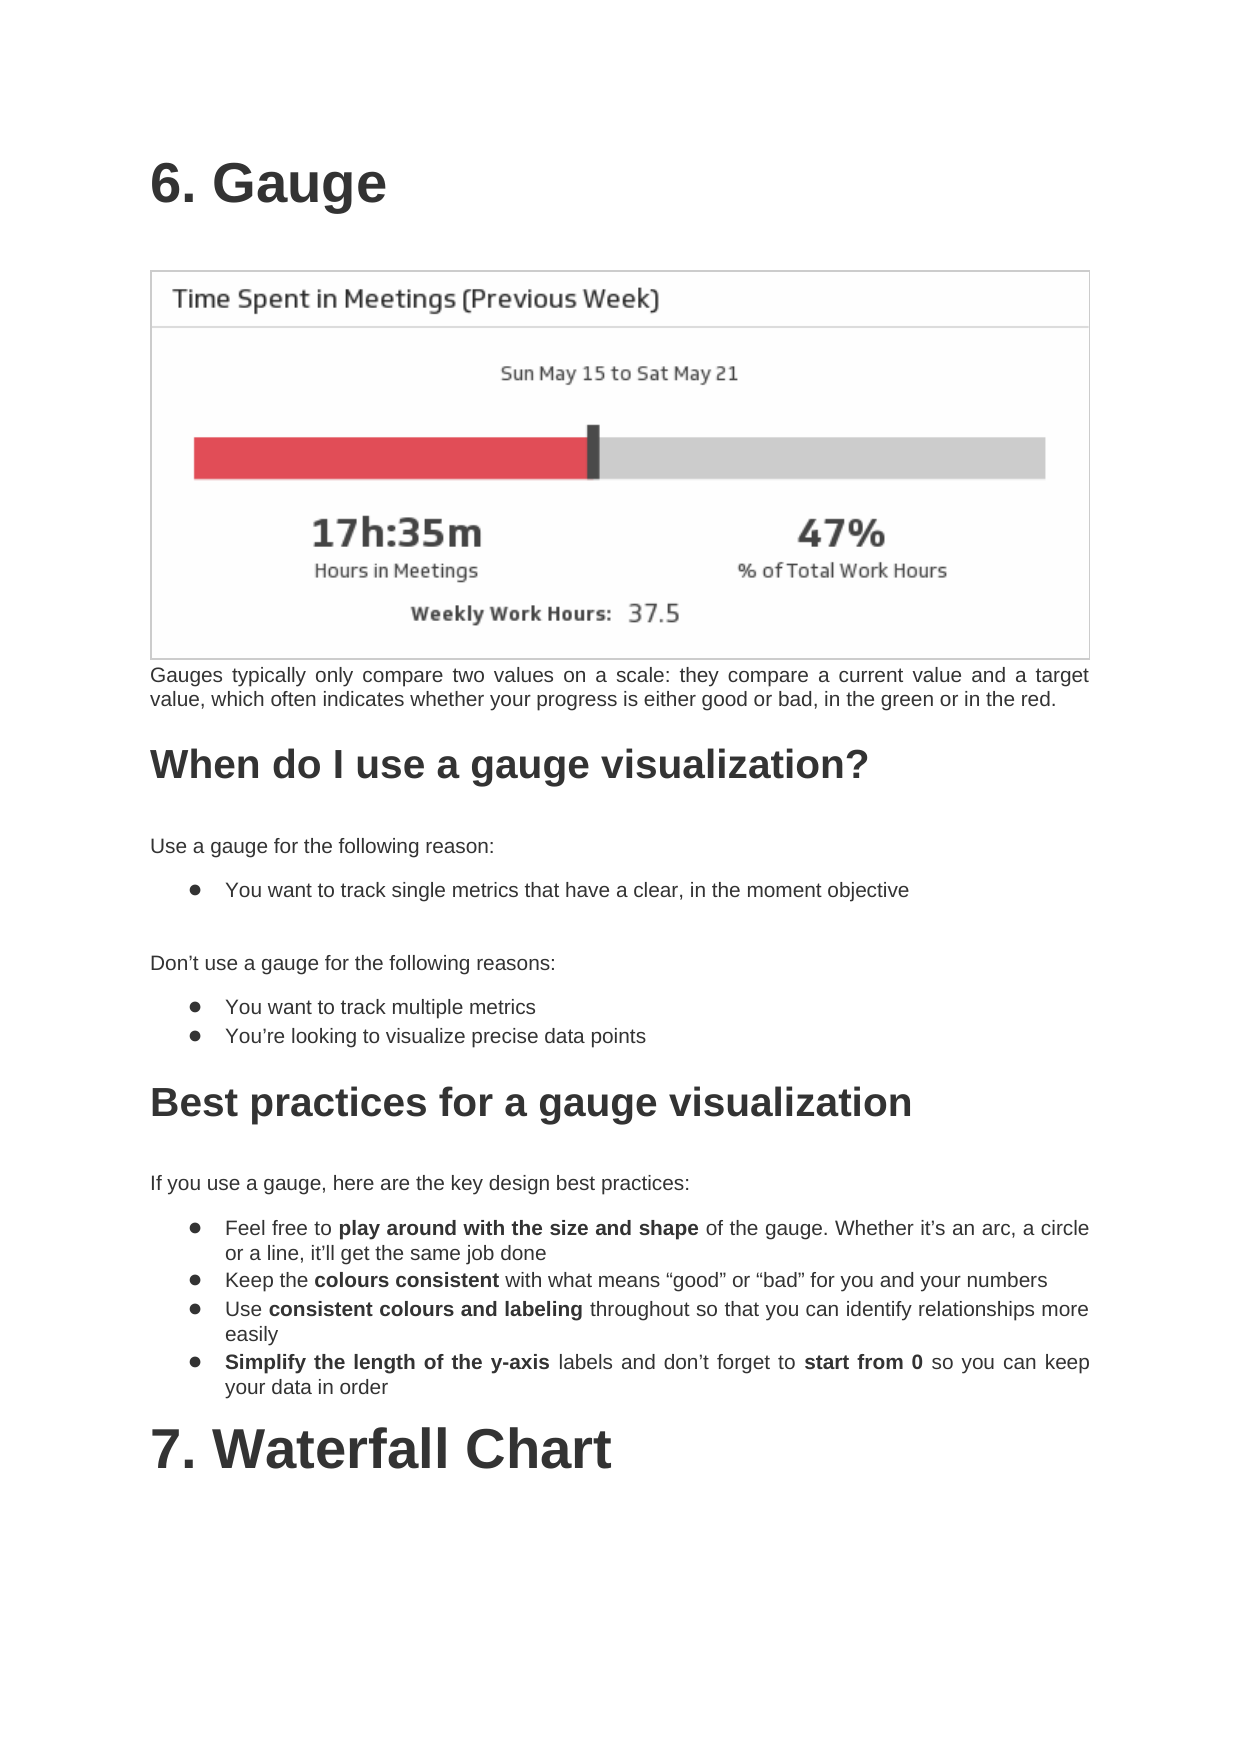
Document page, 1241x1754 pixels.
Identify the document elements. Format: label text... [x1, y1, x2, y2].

text Use a gauge for the following reason: [150, 833, 1090, 857]
list You want to track single metrics that have a clear, in the moment objective [187, 874, 1090, 903]
list Feel free to play around with the size and shape of the gauge. Whether it’s an arc, a circle or a line, it’ll get the same job done [187, 1212, 1090, 1264]
text Don’t use a gauge for the following reasons: [150, 951, 1090, 975]
subtitle When do I use a gauge visualization? [150, 740, 1090, 787]
subtitle Best practices for a gauge visualization [150, 1078, 1090, 1125]
list Use consistent colours and labeling throughout so that you can identify relationships more easily [187, 1293, 1090, 1346]
list Keep the colours consistent with what means “good” or “bad” for you and your numbers [187, 1264, 1090, 1293]
text Gauges typically only compare two values on a scale: they compare a current value and a target value, which often indicates whether your progress is either good or bad, in the green or in the red. [150, 663, 1090, 711]
list You’re looking to visualize precise data points [187, 1020, 1090, 1049]
picture [152, 272, 1089, 658]
list Simplify the length of the y-axis labels and don’t forget to start from 0 so you can keep your data in order [187, 1346, 1090, 1398]
text If you use a gauge, here are the key design best practices: [150, 1171, 1090, 1195]
list You want to track multiple metrics [187, 991, 1090, 1020]
subtitle 7. Waterfall Chart [150, 1415, 1090, 1480]
subtitle 6. Gauge [150, 150, 1090, 215]
